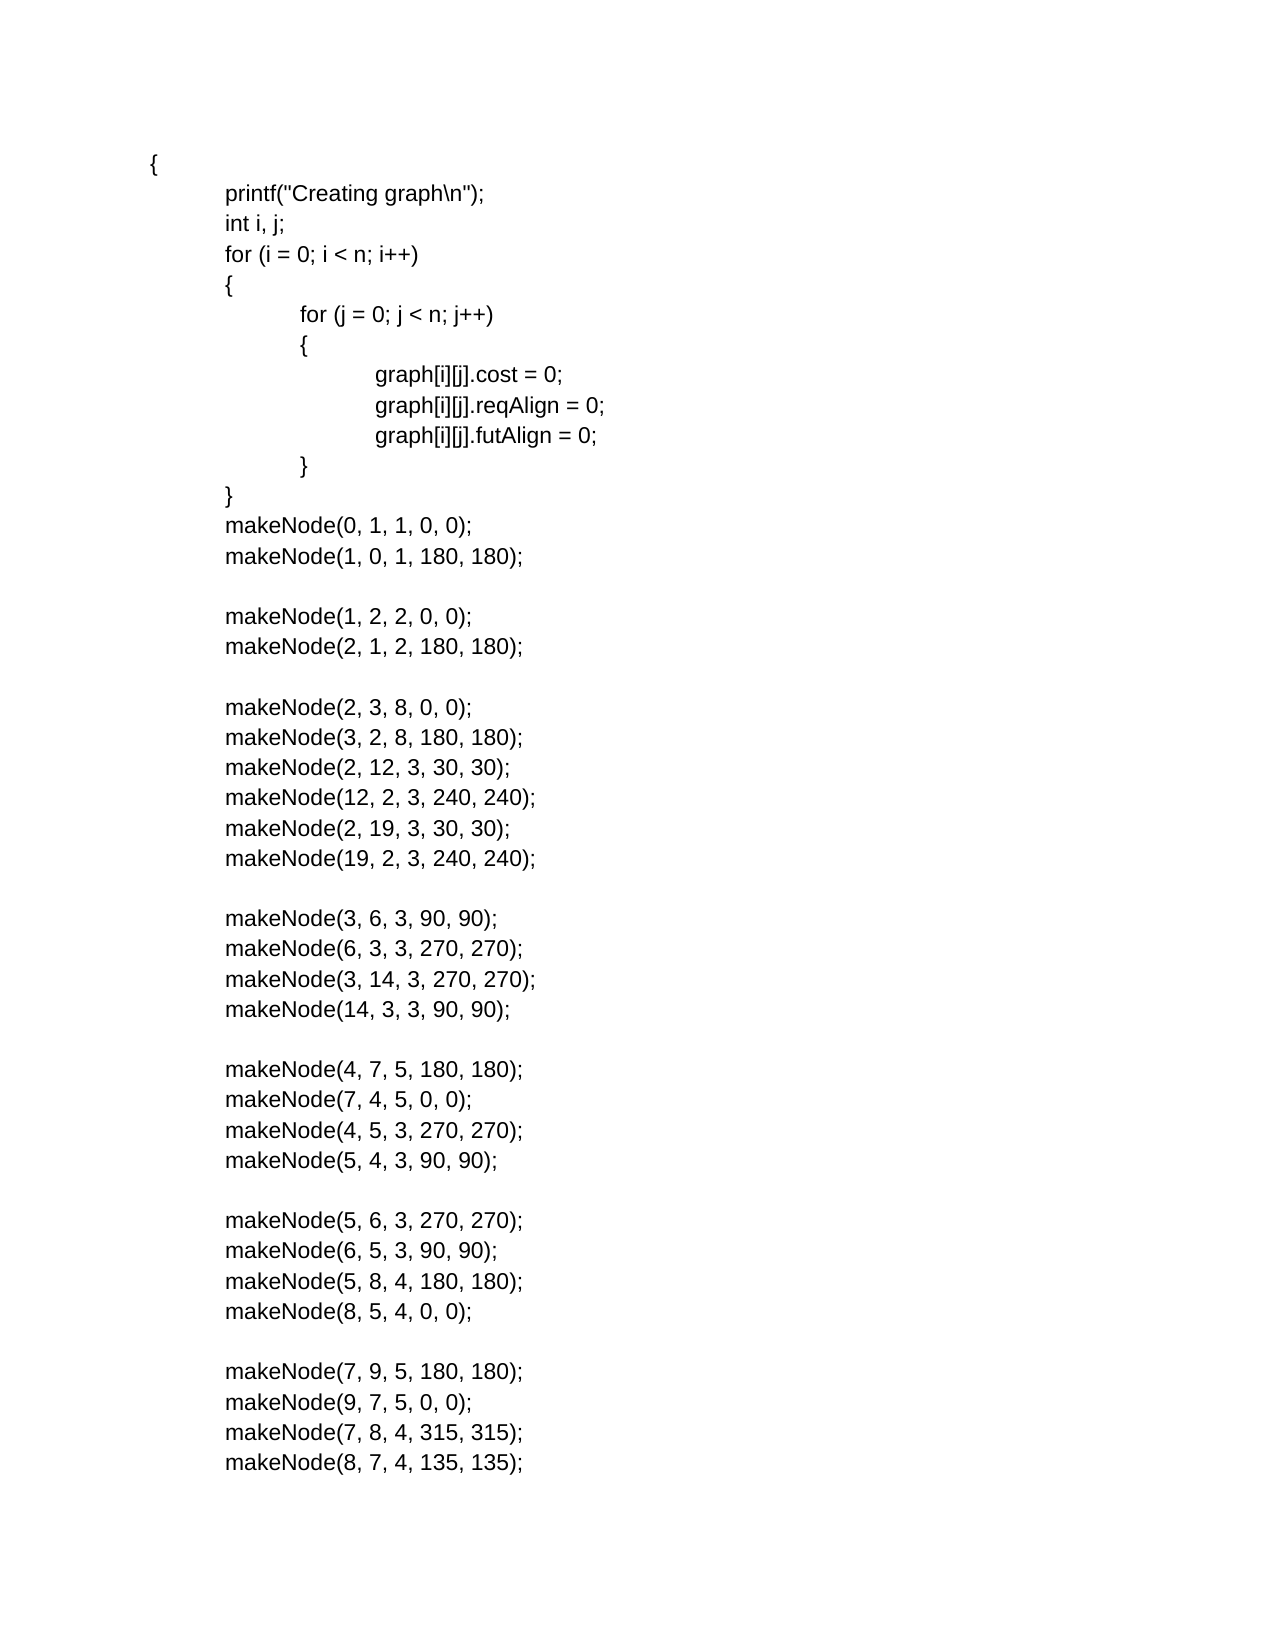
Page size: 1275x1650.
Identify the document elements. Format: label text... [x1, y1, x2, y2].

text graph[i][j].reqAlign = 0; [150, 392, 1125, 418]
text for (i = 0; i < n; i++) [150, 241, 1125, 267]
text makeNode(2, 12, 3, 30, 30); [150, 754, 1125, 781]
text makeNode(6, 5, 3, 90, 90); [150, 1237, 1125, 1264]
text makeNode(4, 7, 5, 180, 180); [150, 1056, 1125, 1083]
text for (j = 0; j < n; j++) [150, 301, 1125, 327]
text makeNode(1, 2, 2, 0, 0); [150, 603, 1125, 629]
text { [150, 150, 1125, 176]
text graph[i][j].futAlign = 0; [150, 422, 1125, 448]
text int i, j; [150, 210, 1125, 237]
text makeNode(19, 2, 3, 240, 240); [150, 845, 1125, 871]
text } [150, 452, 1125, 478]
text makeNode(3, 6, 3, 90, 90); [150, 905, 1125, 932]
text makeNode(7, 9, 5, 180, 180); [150, 1358, 1125, 1385]
text makeNode(7, 4, 5, 0, 0); [150, 1086, 1125, 1113]
text { [150, 271, 1125, 297]
text makeNode(9, 7, 5, 0, 0); [150, 1388, 1125, 1415]
text makeNode(5, 8, 4, 180, 180); [150, 1268, 1125, 1294]
text makeNode(8, 7, 4, 135, 135); [150, 1449, 1125, 1475]
text makeNode(2, 1, 2, 180, 180); [150, 633, 1125, 660]
text makeNode(5, 6, 3, 270, 270); [150, 1207, 1125, 1234]
text makeNode(0, 1, 1, 0, 0); [150, 512, 1125, 539]
text makeNode(12, 2, 3, 240, 240); [150, 784, 1125, 811]
text { [150, 331, 1125, 358]
text makeNode(1, 0, 1, 180, 180); [150, 543, 1125, 569]
text makeNode(3, 14, 3, 270, 270); [150, 966, 1125, 992]
text makeNode(8, 5, 4, 0, 0); [150, 1298, 1125, 1324]
text makeNode(2, 19, 3, 30, 30); [150, 814, 1125, 841]
text makeNode(5, 4, 3, 90, 90); [150, 1147, 1125, 1173]
text makeNode(3, 2, 8, 180, 180); [150, 724, 1125, 750]
text makeNode(7, 8, 4, 315, 315); [150, 1419, 1125, 1445]
text makeNode(14, 3, 3, 90, 90); [150, 996, 1125, 1022]
text } [150, 482, 1125, 509]
text makeNode(2, 3, 8, 0, 0); [150, 694, 1125, 720]
text printf("Creating graph\n"); [150, 180, 1125, 207]
text makeNode(4, 5, 3, 270, 270); [150, 1117, 1125, 1143]
text graph[i][j].cost = 0; [150, 361, 1125, 388]
text makeNode(6, 3, 3, 270, 270); [150, 935, 1125, 962]
